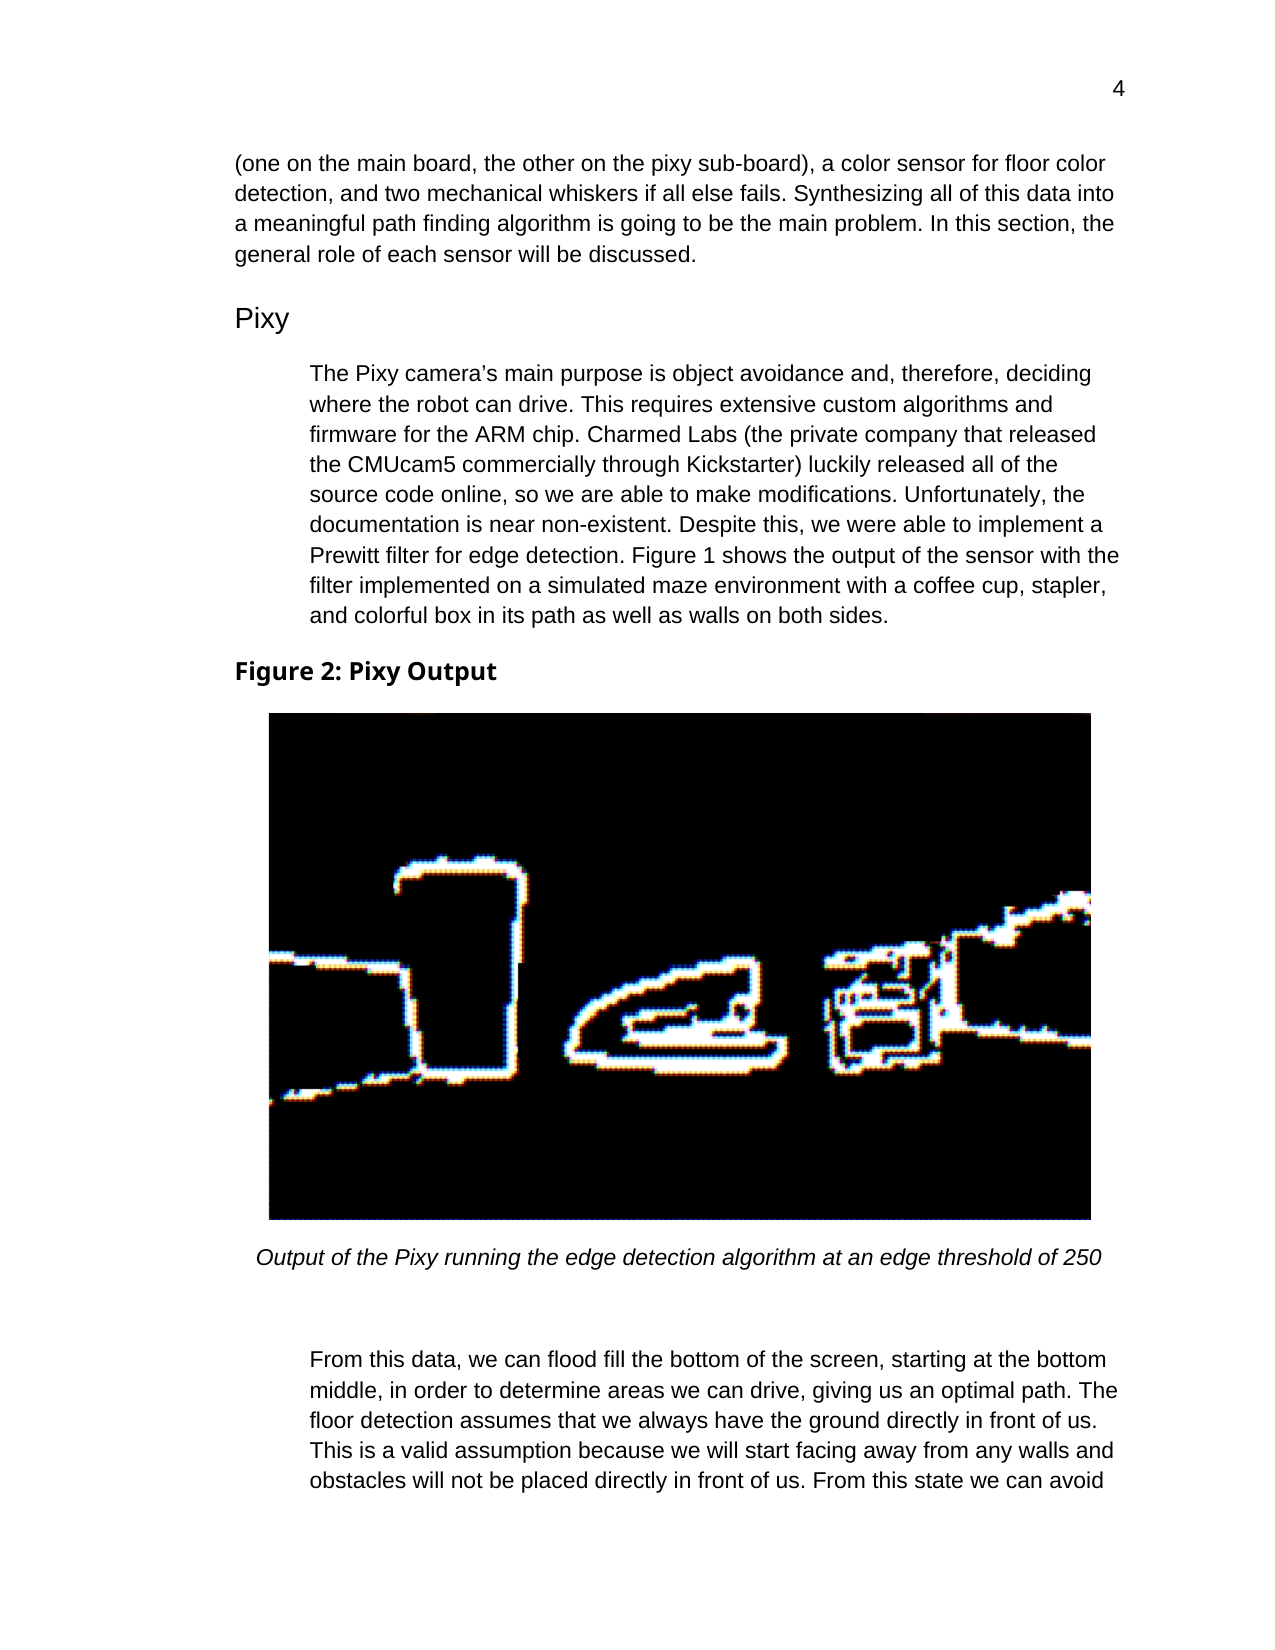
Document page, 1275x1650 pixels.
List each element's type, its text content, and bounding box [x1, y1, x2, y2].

text Figure 2: Pixy Output [234, 653, 1125, 687]
text Pixy [234, 301, 1125, 334]
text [234, 150, 1125, 267]
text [309, 1346, 1125, 1494]
picture [268, 713, 1091, 1220]
text The Pixy camera’s main purpose is object avoidance and, therefore, deciding where the robot can drive. This requires extensive custom algorithms and firmware for the ARM chip. Charmed Labs (the private company that released the CMUcam5 commercially through Kickstarter) luckily released all of the source code online, so we are able to make modifications. Unfortunately, the documentation is near non-existent. Despite this, we were able to implement a Prewitt filter for edge detection. Figure 1 shows the output of the sensor with the filter implemented on a simulated maze environment with a coffee cup, stapler, and colorful box in its path as well as walls on both sides. [309, 360, 1125, 628]
text Output of the Pixy running the edge detection algorithm at an edge threshold of 250 [234, 1244, 1125, 1271]
